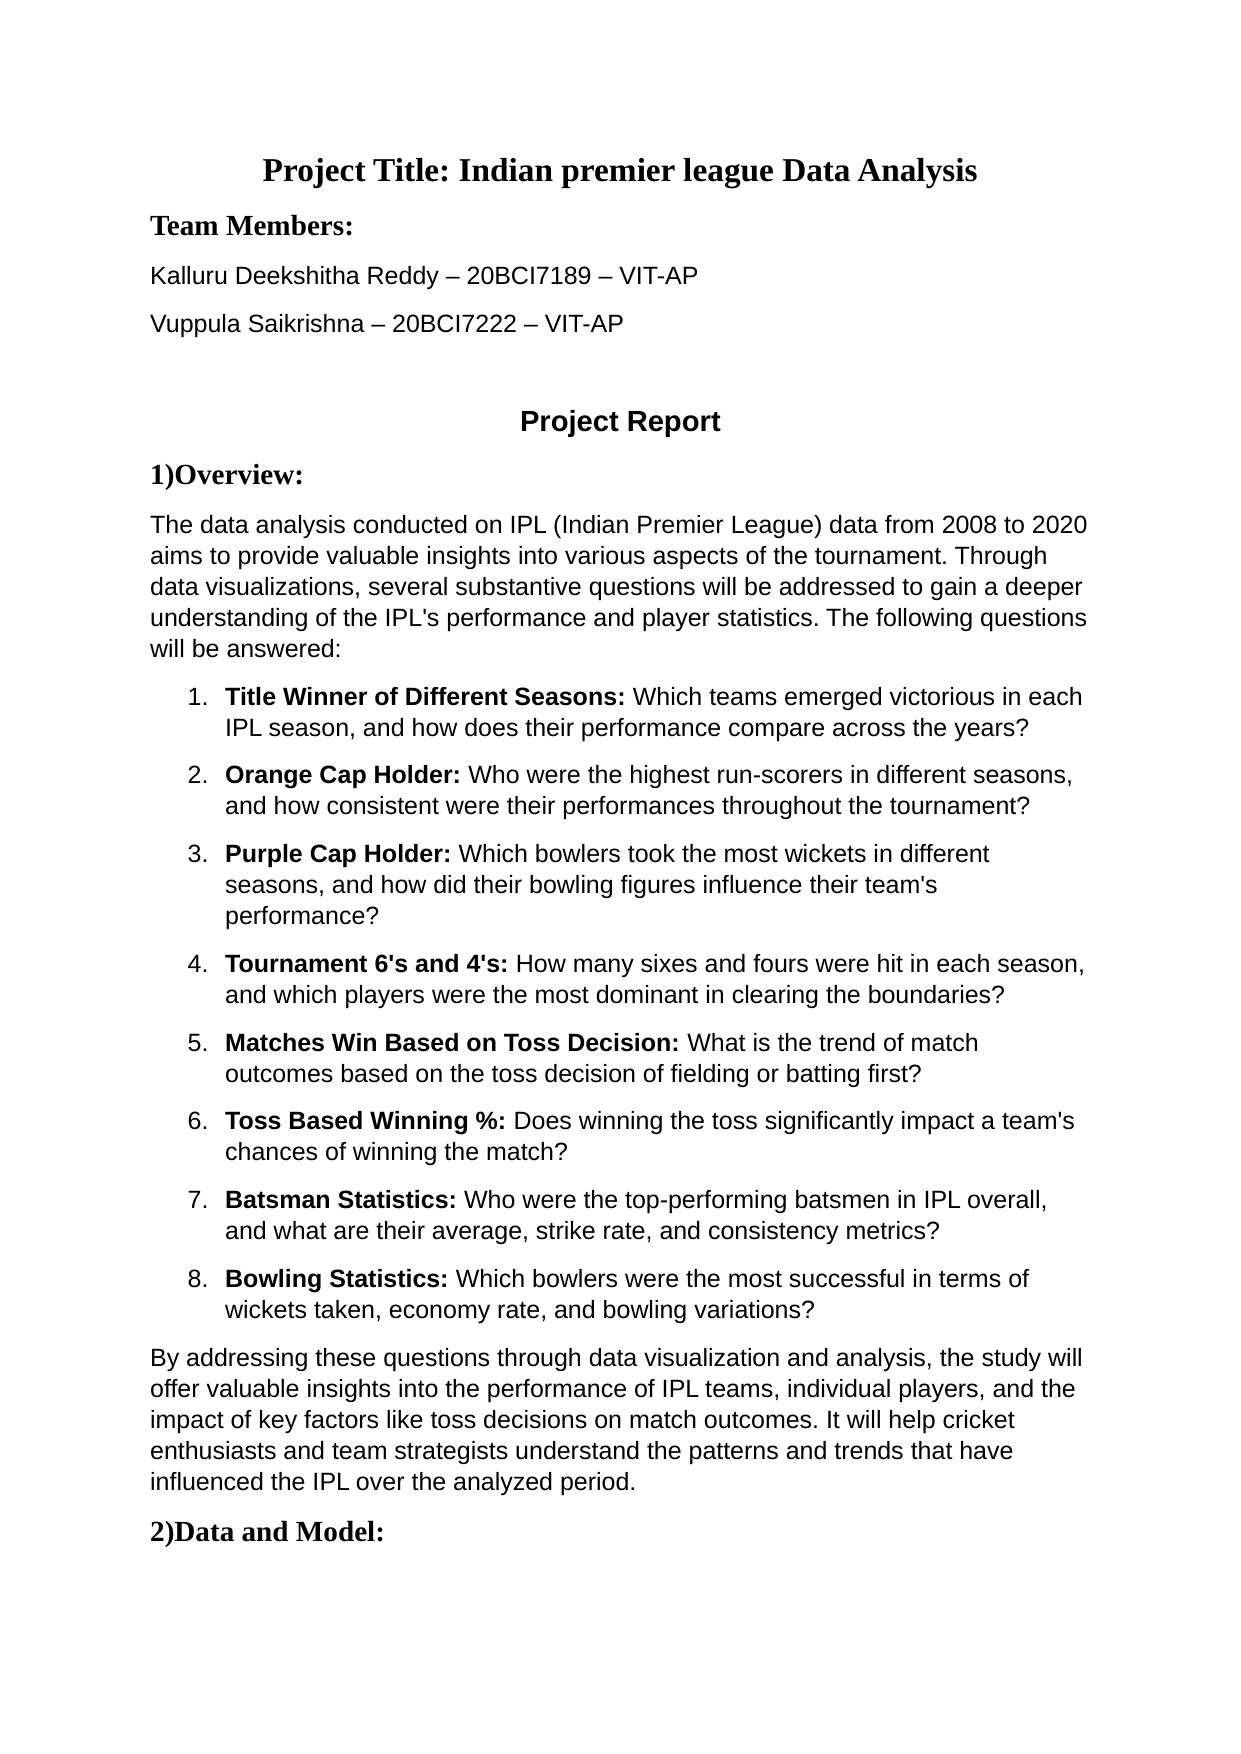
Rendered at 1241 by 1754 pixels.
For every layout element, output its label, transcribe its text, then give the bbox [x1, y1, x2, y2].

text 1)Overview: [150, 457, 1090, 490]
text 2)Data and Model: [150, 1514, 1090, 1548]
list Bowling Statistics: Which bowlers were the most successful in terms of wickets taken, economy rate, and bowling variations? [187, 1264, 1090, 1323]
list Orange Cap Holder: Who were the highest run-scorers in different seasons, and how consistent were their performances throughout the tournament? [187, 760, 1090, 820]
text The data analysis conducted on IPL (Indian Premier League) data from 2008 to 2020 aims to provide valuable insights into various aspects of the tournament. Through data visualizations, several substantive questions will be addressed to gain a deeper understanding of the IPL's performance and player statistics. The following questions will be answered: [150, 509, 1090, 662]
list Purple Cap Holder: Which bowlers took the most wickets in different seasons, and how did their bowling figures influence their team's performance? [187, 839, 1090, 930]
text Project Title: Indian premier league Data Analysis [150, 150, 1090, 188]
list Title Winner of Different Seasons: Which teams emerged victorious in each IPL season, and how does their performance compare across the years? [187, 681, 1090, 741]
text Project Report [150, 404, 1090, 437]
text Team Members: [150, 208, 1090, 242]
text Vuppula Saikrishna – 20BCI7222 – VIT-AP [150, 308, 1090, 337]
text Kalluru Deekshitha Reddy – 20BCI7189 – VIT-AP [150, 261, 1090, 289]
list Toss Based Winning %: Does winning the toss significantly impact a team's chances of winning the match? [187, 1106, 1090, 1166]
list Batsman Statistics: Who were the top-performing batsmen in IPL overall, and what are their average, strike rate, and consistency metrics? [187, 1185, 1090, 1245]
list Matches Win Based on Toss Decision: What is the trend of match outcomes based on the toss decision of fielding or batting first? [187, 1027, 1090, 1087]
text By addressing these questions through data visualization and analysis, the study will offer valuable insights into the performance of IPL teams, individual players, and the impact of key factors like toss decisions on match outcomes. It will help cricket enthusiasts and team strategists understand the patterns and trends that have influenced the IPL over the analyzed period.Top of Form [150, 1342, 1090, 1496]
list Tournament 6's and 4's: How many sixes and fours were hit in each season, and which players were the most dominant in clearing the boundaries? [187, 949, 1090, 1008]
